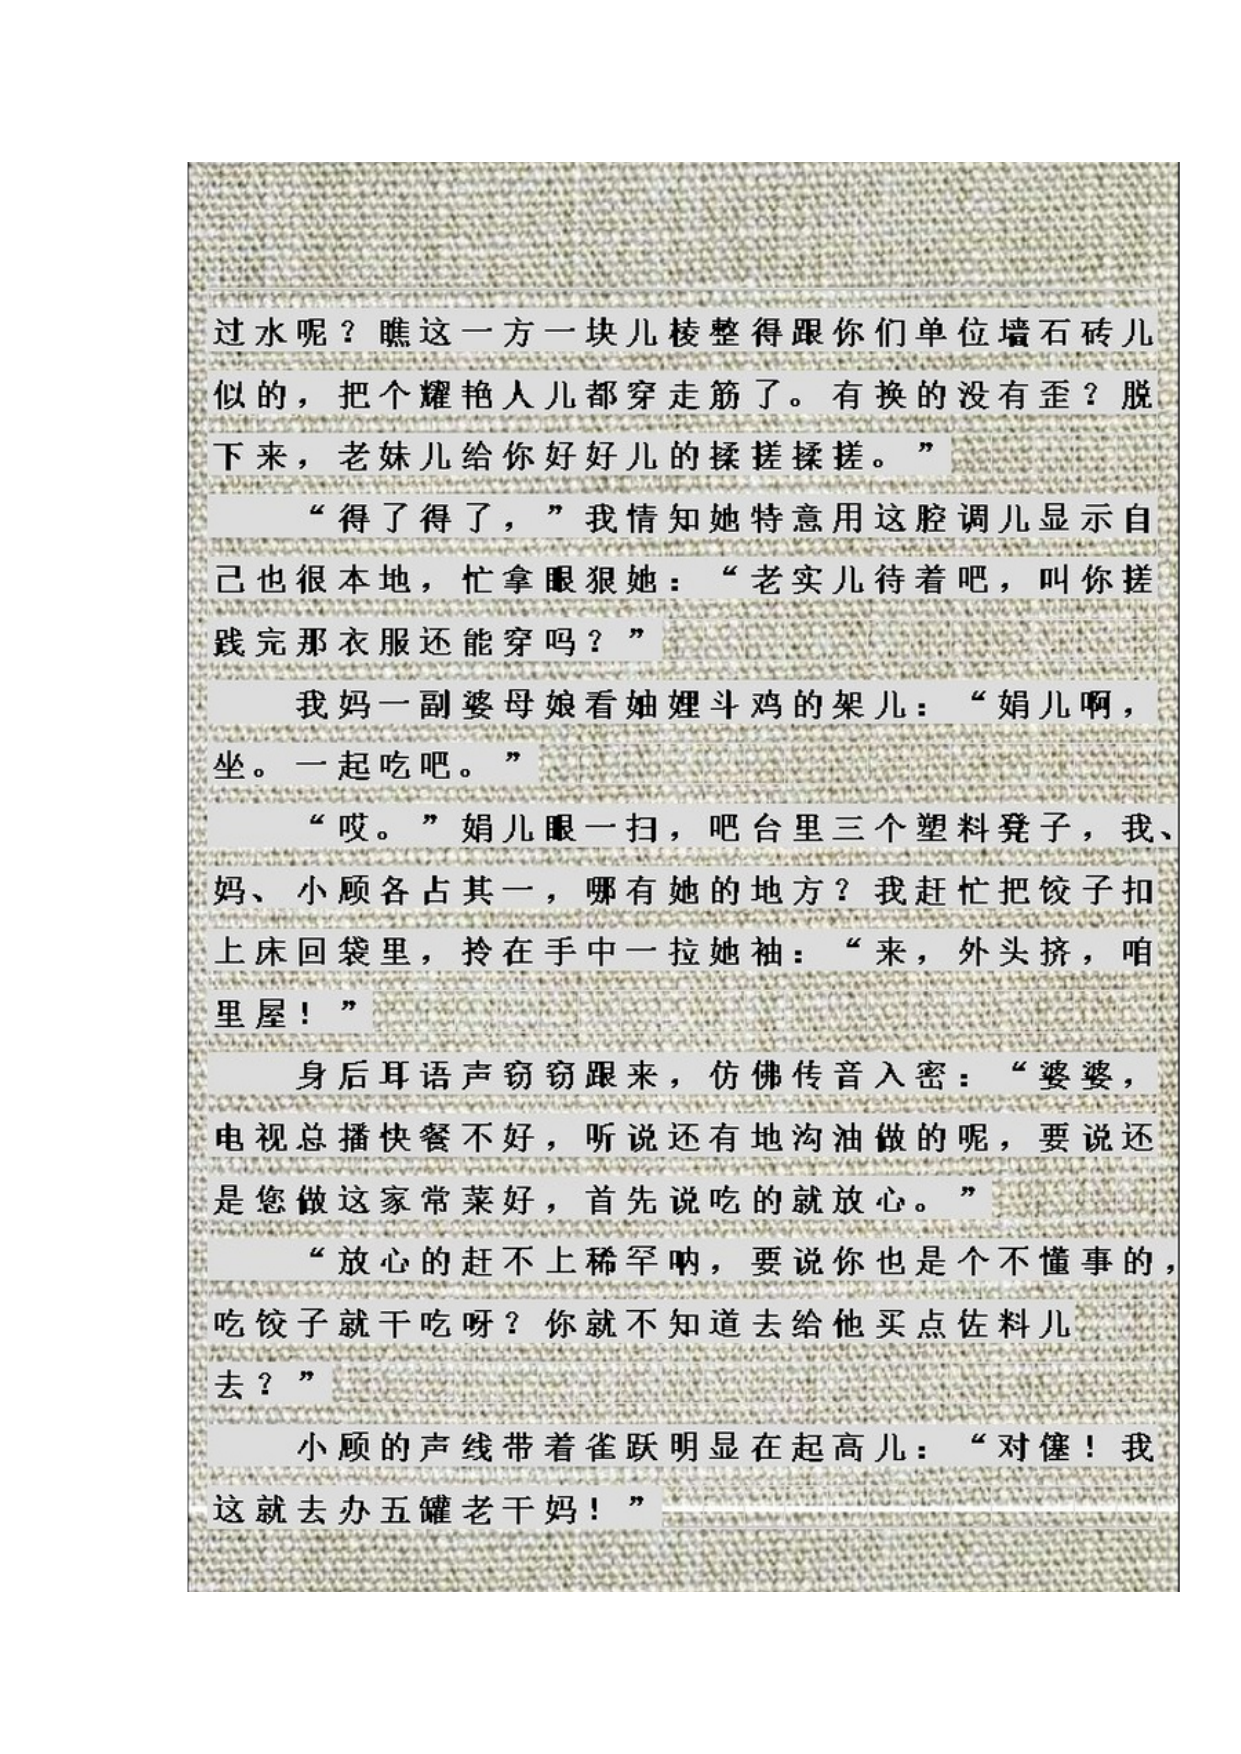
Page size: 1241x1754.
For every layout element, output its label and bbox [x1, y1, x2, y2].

picture [187, 162, 1180, 1592]
